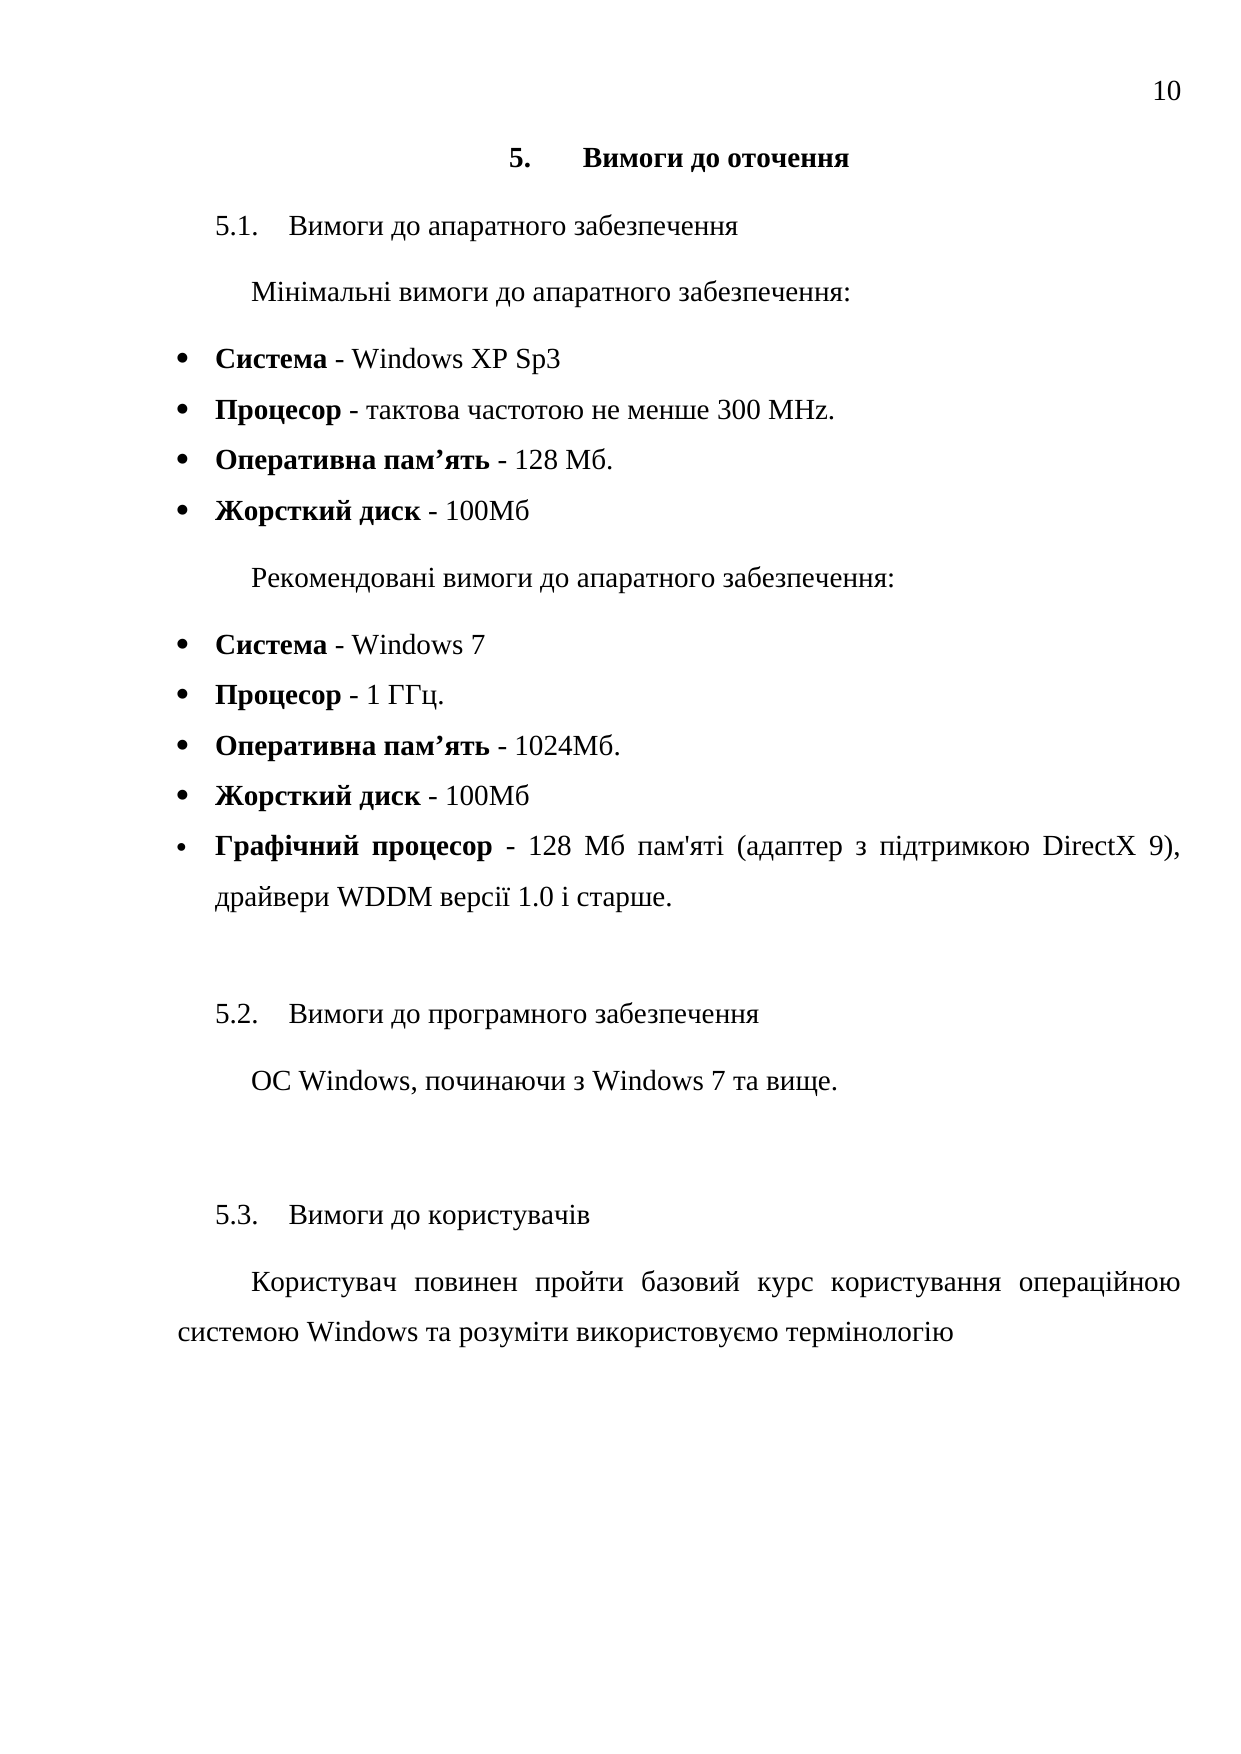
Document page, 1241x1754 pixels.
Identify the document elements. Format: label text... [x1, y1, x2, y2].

list Система - Windows 7 [177, 627, 1181, 661]
text Мінімальні вимоги до апаратного забезпечення: [177, 274, 1181, 308]
text Рекомендовані вимоги до апаратного забезпечення: [177, 560, 1181, 593]
subtitle Вимоги до користувачів [215, 1197, 1181, 1231]
list Процесор - 1 ГГц. [177, 677, 1181, 711]
list Жорсткий диск - 100Мб [177, 493, 1181, 526]
list Жорсткий диск - 100Мб [177, 778, 1181, 812]
text Користувач повинен пройти базовий курс користування операційною системою Windows та розуміти використовуємо термінологію [177, 1264, 1181, 1348]
list Оперативна пам’ять - 128 Мб. [177, 442, 1181, 476]
subtitle Вимоги до програмного забезпечення [215, 996, 1181, 1030]
subtitle Вимоги до оточення [177, 141, 1181, 174]
list Оперативна пам’ять - 1024Мб. [177, 728, 1181, 761]
text ОС Windows, починаючи з Windows 7 та вище. [177, 1063, 1181, 1097]
list Система - Windows XP Sр3 [177, 342, 1181, 375]
list Процесор - тактова частотою не менше 300 MHz. [177, 392, 1181, 426]
list Графічний процесор - 128 Мб пам'яті (адаптер з підтримкою DirectX 9), драйвери WDDM версії 1.0 і старше. [177, 828, 1181, 912]
subtitle Вимоги до апаратного забезпечення [215, 208, 1181, 241]
